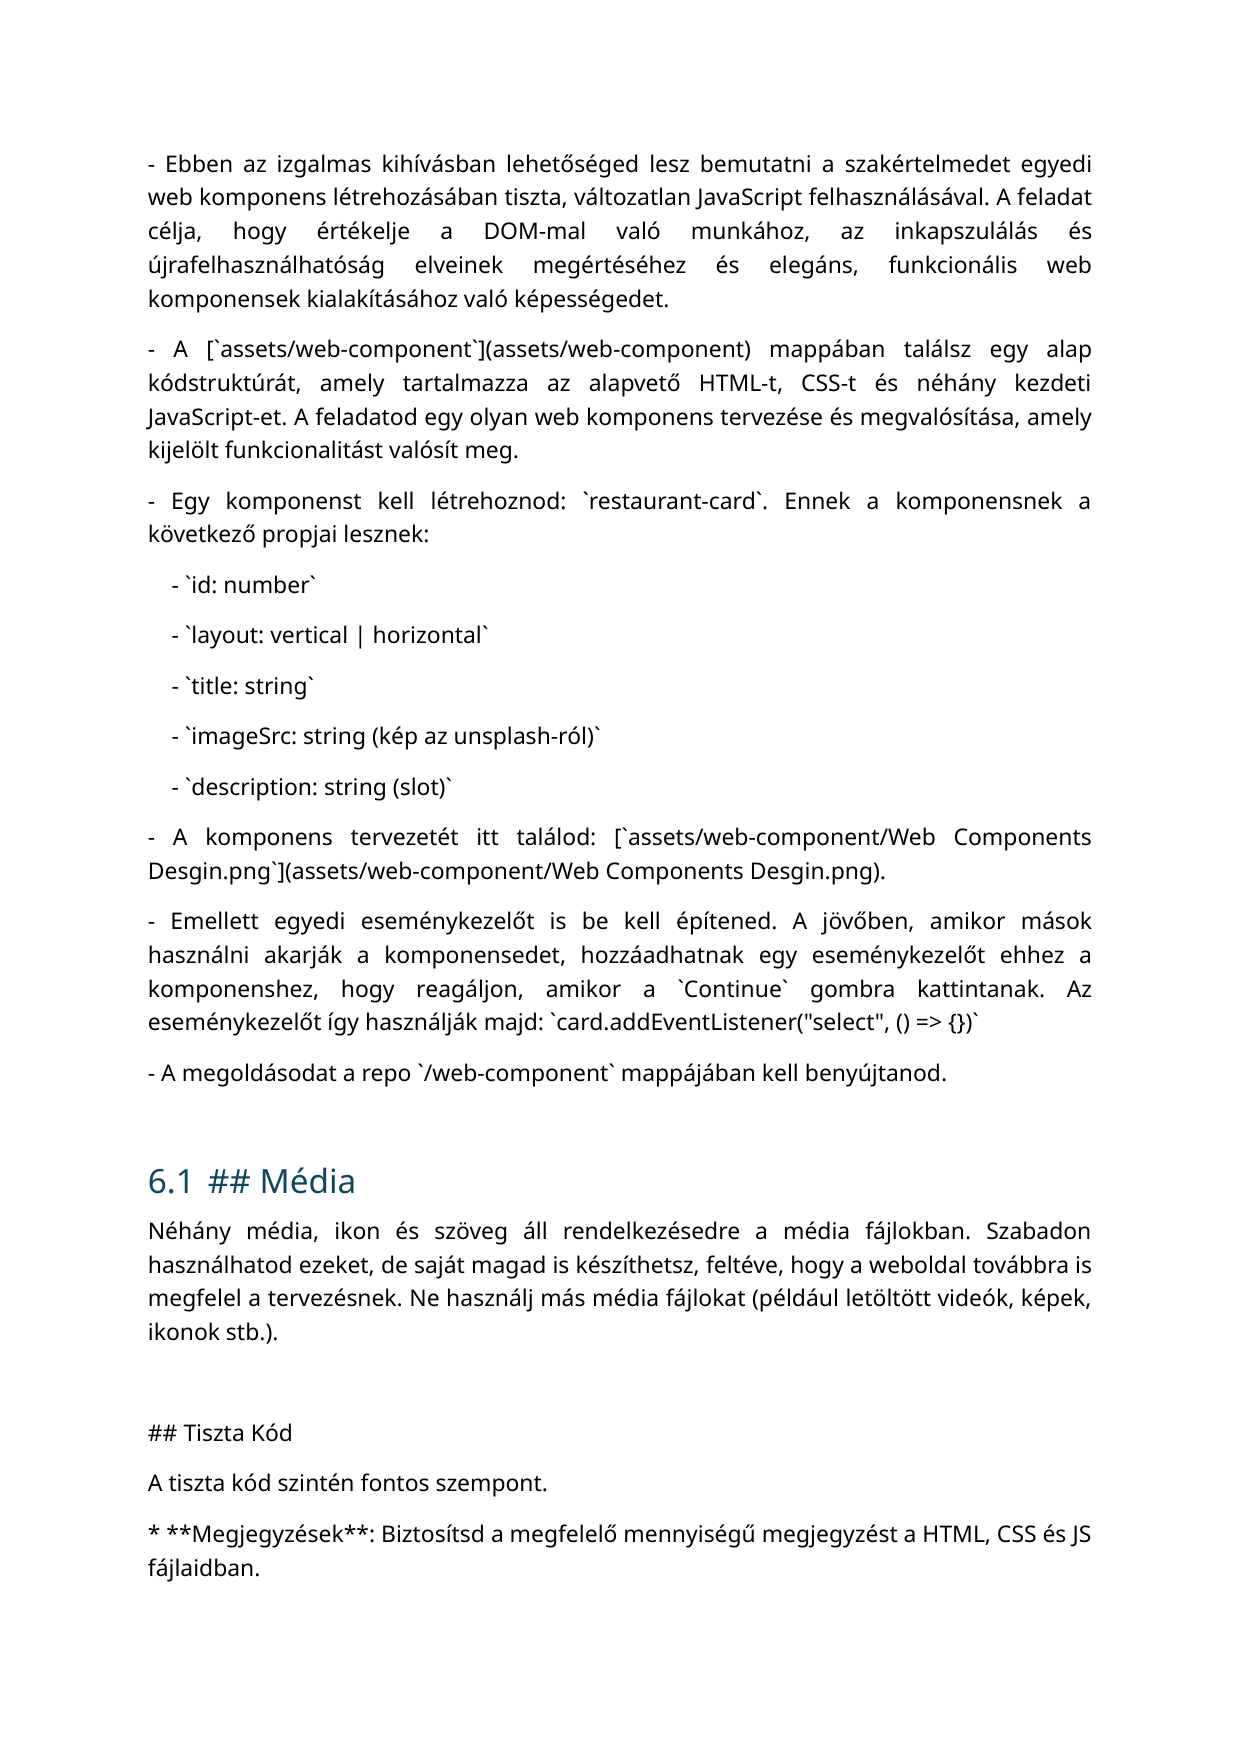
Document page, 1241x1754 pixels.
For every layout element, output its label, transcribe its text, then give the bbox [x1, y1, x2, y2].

text - `description: string (slot)` [148, 771, 1093, 802]
text - Emellett egyedi eseménykezelőt is be kell építened. A jövőben, amikor mások használni akarják a komponensedet, hozzáadhatnak egy eseménykezelőt ehhez a komponenshez, hogy reagáljon, amikor a `Continue` gombra kattintanak. Az eseménykezelőt így használják majd: `card.addEventListener("select", () => {})` [148, 905, 1093, 1038]
text - A [`assets/web-component`](assets/web-component) mappában találsz egy alap kódstruktúrát, amely tartalmazza az alapvető HTML-t, CSS-t és néhány kezdeti JavaScript-et. A feladatod egy olyan web komponens tervezése és megvalósítása, amely kijelölt funkcionalitást valósít meg. [148, 333, 1093, 466]
text Néhány média, ikon és szöveg áll rendelkezésedre a média fájlokban. Szabadon használhatod ezeket, de saját magad is készíthetsz, feltéve, hogy a weboldal továbbra is megfelel a tervezésnek. Ne használj más média fájlokat (például letöltött videók, képek, ikonok stb.). [148, 1215, 1093, 1347]
text ## Tiszta Kód [148, 1417, 1093, 1448]
text - `layout: vertical | horizontal` [148, 619, 1093, 651]
text A tiszta kód szintén fontos szempont. [148, 1467, 1093, 1499]
subtitle ## Média [148, 1158, 1093, 1203]
text - Egy komponenst kell létrehoznod: `restaurant-card`. Ennek a komponensnek a következő propjai lesznek: [148, 485, 1093, 550]
text - Ebben az izgalmas kihívásban lehetőséged lesz bemutatni a szakértelmedet egyedi web komponens létrehozásában tiszta, változatlan JavaScript felhasználásával. A feladat célja, hogy értékelje a DOM-mal való munkához, az inkapszulálás és újrafelhasználhatóság elveinek megértéséhez és elegáns, funkcionális web komponensek kialakításához való képességedet. [148, 148, 1093, 314]
text - `title: string` [148, 670, 1093, 701]
text - A komponens tervezetét itt találod: [`assets/web-component/Web Components Desgin.png`](assets/web-component/Web Components Desgin.png). [148, 821, 1093, 886]
text - `imageSrc: string (kép az unsplash-ról)` [148, 720, 1093, 751]
text * **Megjegyzések**: Biztosítsd a megfelelő mennyiségű megjegyzést a HTML, CSS és JS fájlaidban. [148, 1518, 1093, 1583]
text - `id: number` [148, 569, 1093, 600]
text - A megoldásodat a repo `/web-component` mappájában kell benyújtanod. [148, 1057, 1093, 1088]
